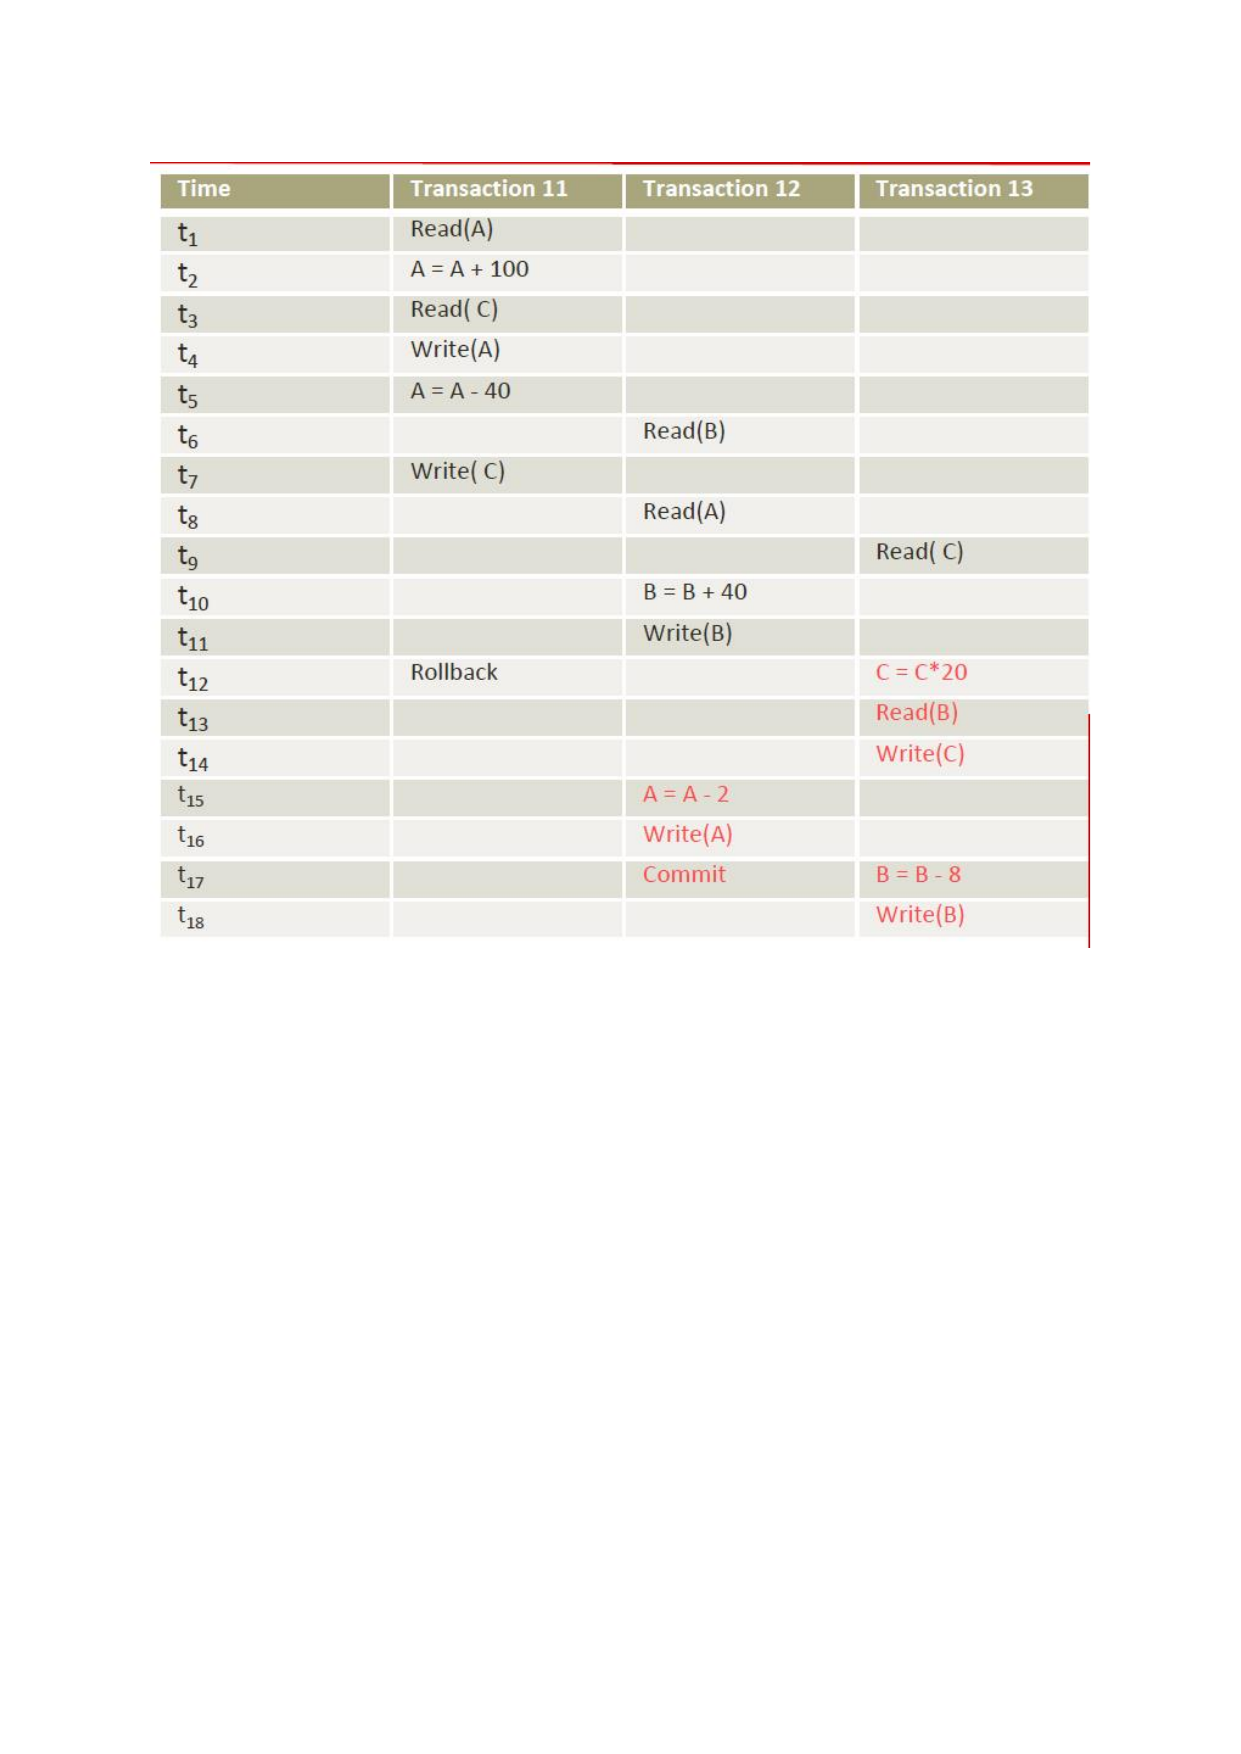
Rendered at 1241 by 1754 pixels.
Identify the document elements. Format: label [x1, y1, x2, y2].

picture [150, 162, 1091, 948]
